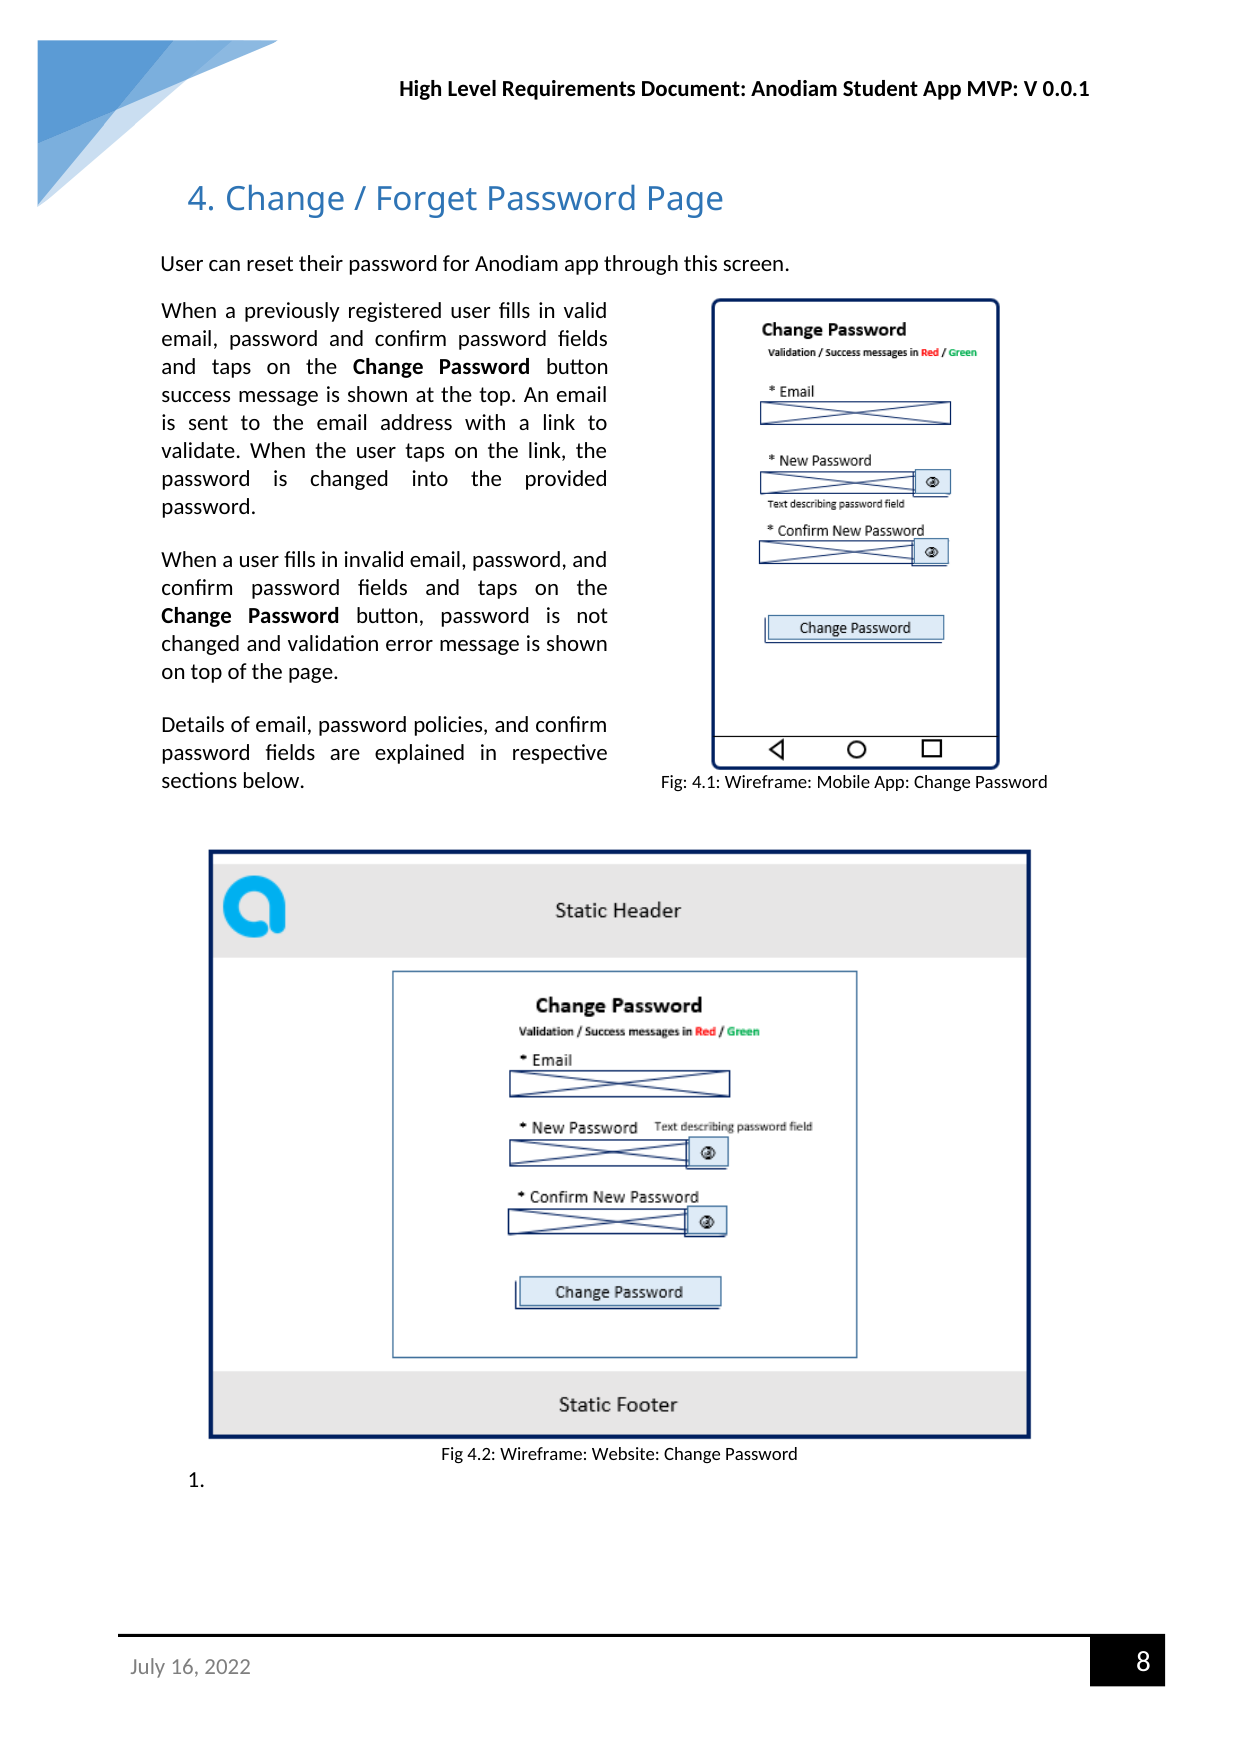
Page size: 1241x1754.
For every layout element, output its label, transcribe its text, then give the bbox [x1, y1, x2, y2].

picture [37, 40, 279, 209]
picture [707, 295, 1001, 771]
picture [206, 847, 1033, 1442]
text User can reset their password for Anodiam app through this screen. [150, 249, 1090, 277]
subtitle Change / Forget Password Page [187, 175, 1090, 220]
table_header Fig: 4.1: Wireframe: Mobile App: Change Password [620, 296, 1089, 819]
table_header When a previously registered user fills in valid email, password and confirm password fields and taps on the Change Password button success message is shown at the top. An email is sent to the email address with a link to validate. When the user taps on the link, the password is changed into the provided password. When a user fills in invalid email, password, and confirm password fields and taps on the Change Password button, password is not changed and validation error message is shown on top of the page. Details of email, password policies, and confirm password fields are explained in respective sections below. [150, 296, 619, 819]
table_cell Fig 4.2: Wireframe: Website: Change Password [150, 819, 1089, 1465]
